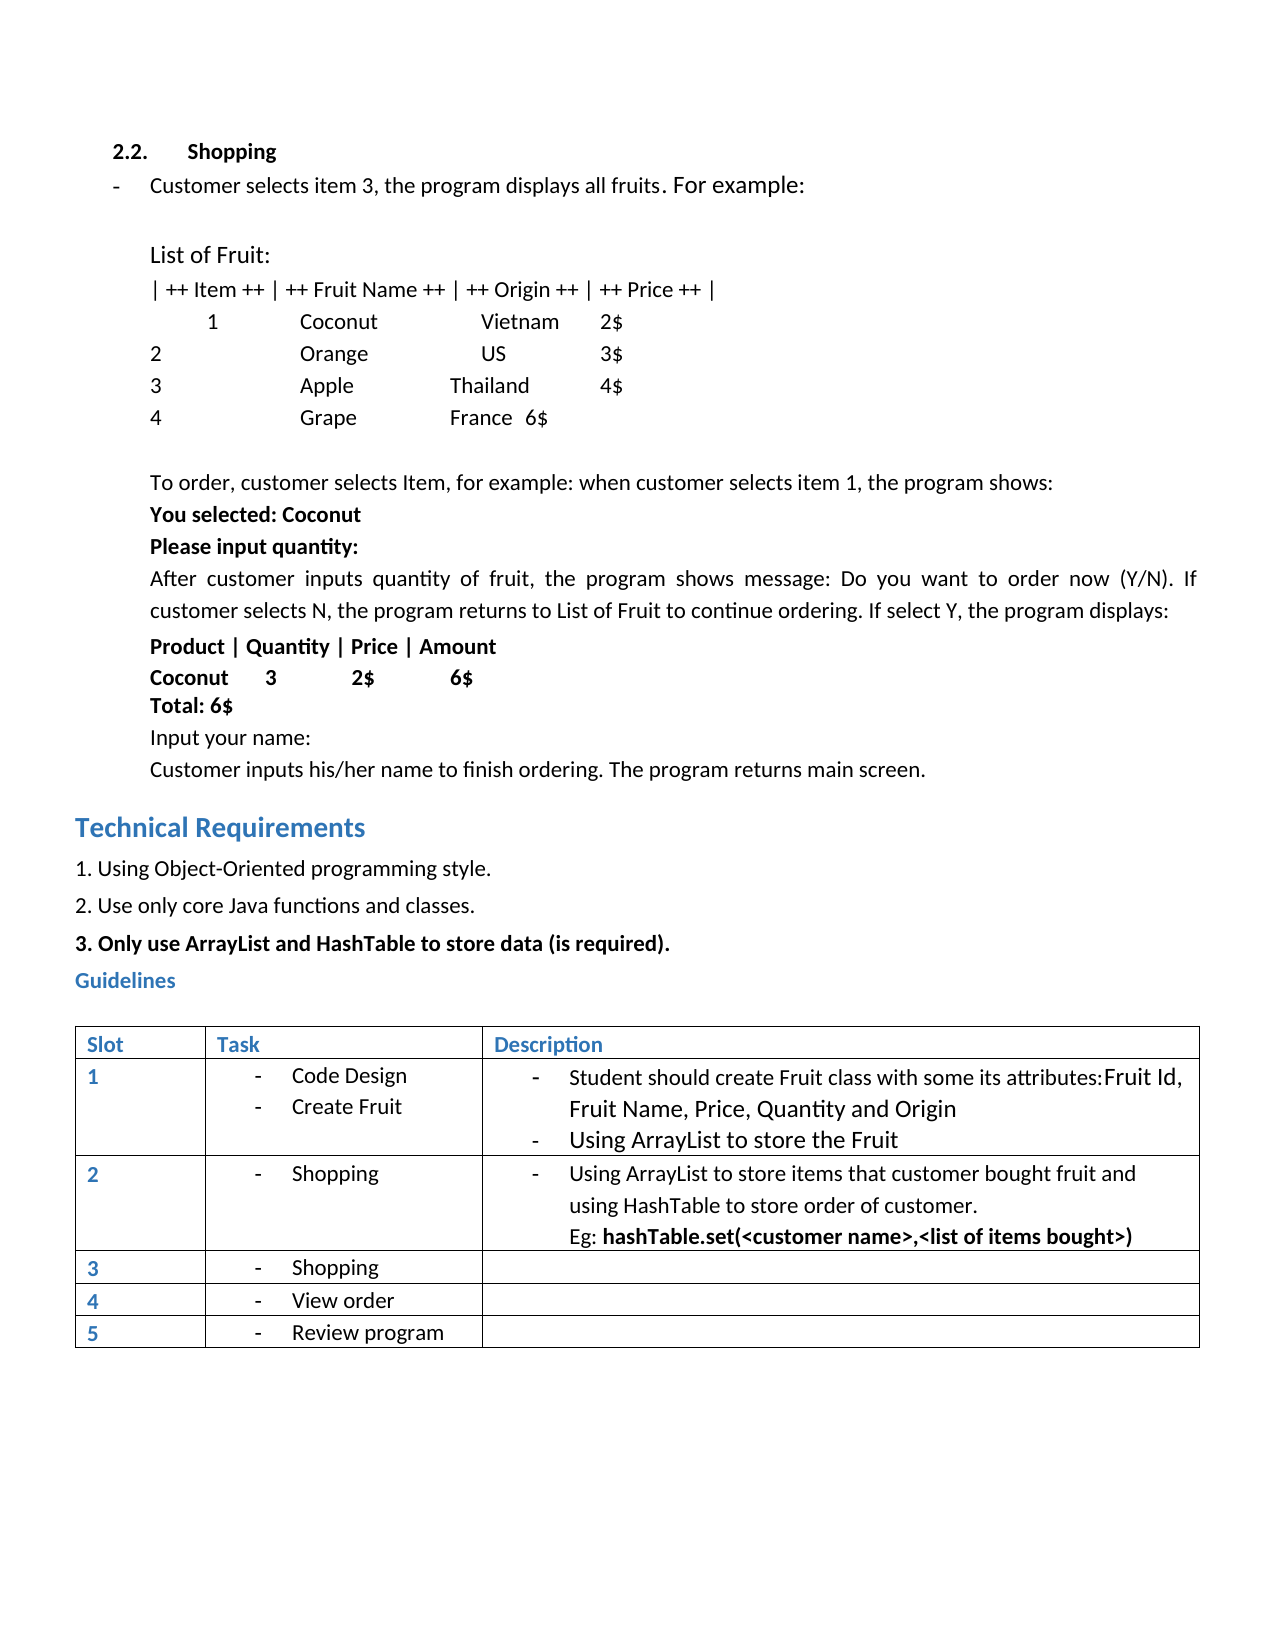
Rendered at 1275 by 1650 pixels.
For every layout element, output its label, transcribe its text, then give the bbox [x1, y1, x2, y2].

list Please input quantity: [150, 532, 1200, 560]
table_cell 1 [76, 1059, 205, 1155]
list Coconut 3 2$ 6$ [150, 660, 1200, 691]
table_cell [483, 1251, 1199, 1282]
list List of Fruit: [150, 240, 1200, 270]
table_cell [483, 1284, 1199, 1315]
table_cell View order [206, 1284, 482, 1315]
text Guidelines [75, 963, 1200, 994]
table_cell Shopping [206, 1156, 482, 1250]
table_cell Code Design Create Fruit [206, 1059, 482, 1155]
table_cell 3 [76, 1251, 205, 1282]
list After customer inputs quantity of fruit, the program shows message: Do you want to order now (Y/N). If customer selects N, the program returns to List of Fruit to continue ordering. If select Y, the program displays: [150, 564, 1200, 624]
text 1. Using Object-Oriented programming style. [75, 851, 1200, 882]
table_cell 5 [76, 1316, 205, 1347]
table_cell [483, 1316, 1199, 1347]
table_cell Review program [206, 1316, 482, 1347]
list Product | Quantity | Price | Amount [150, 629, 1200, 660]
table_cell 4 [76, 1284, 205, 1315]
list 2 Orange US 3$ [150, 339, 1200, 367]
table_cell Using ArrayList to store items that customer bought fruit and using HashTable to store order of customer. Eg: hashTable.set(<customer name>,<list of items bought>) [483, 1156, 1199, 1250]
text 3. Only use ArrayList and HashTable to store data (is required). [75, 926, 1200, 957]
text 2. Use only core Java functions and classes. [75, 888, 1200, 919]
table_header Description [483, 1027, 1199, 1058]
list Total: 6$ [150, 691, 1200, 719]
table_cell Student should create Fruit class with some its attributes:Fruit Id, Fruit Name, Price, Quantity and Origin Using ArrayList to store the Fruit [483, 1059, 1199, 1155]
table_header Task [206, 1027, 482, 1058]
table_cell Shopping [206, 1251, 482, 1282]
list 3 Apple Thailand 4$ [150, 371, 1200, 399]
list Shopping [112, 137, 1200, 166]
list | ++ Item ++ | ++ Fruit Name ++ | ++ Origin ++ | ++ Price ++ | [150, 275, 1200, 303]
table_cell 2 [76, 1156, 205, 1250]
list To order, customer selects Item, for example: when customer selects item 1, the program shows: [150, 468, 1200, 496]
list You selected: Coconut [150, 500, 1200, 528]
list Input your name: [150, 723, 1200, 751]
table_header Slot [76, 1027, 205, 1058]
text Technical Requirements [75, 809, 1200, 844]
list Customer inputs his/her name to finish ordering. The program returns main screen. [150, 756, 1200, 784]
list 1 Coconut Vietnam 2$ [150, 307, 1200, 335]
list Customer selects item 3, the program displays all fruits. For example: [112, 170, 1200, 200]
list 4 Grape France 6$ [150, 403, 1200, 431]
